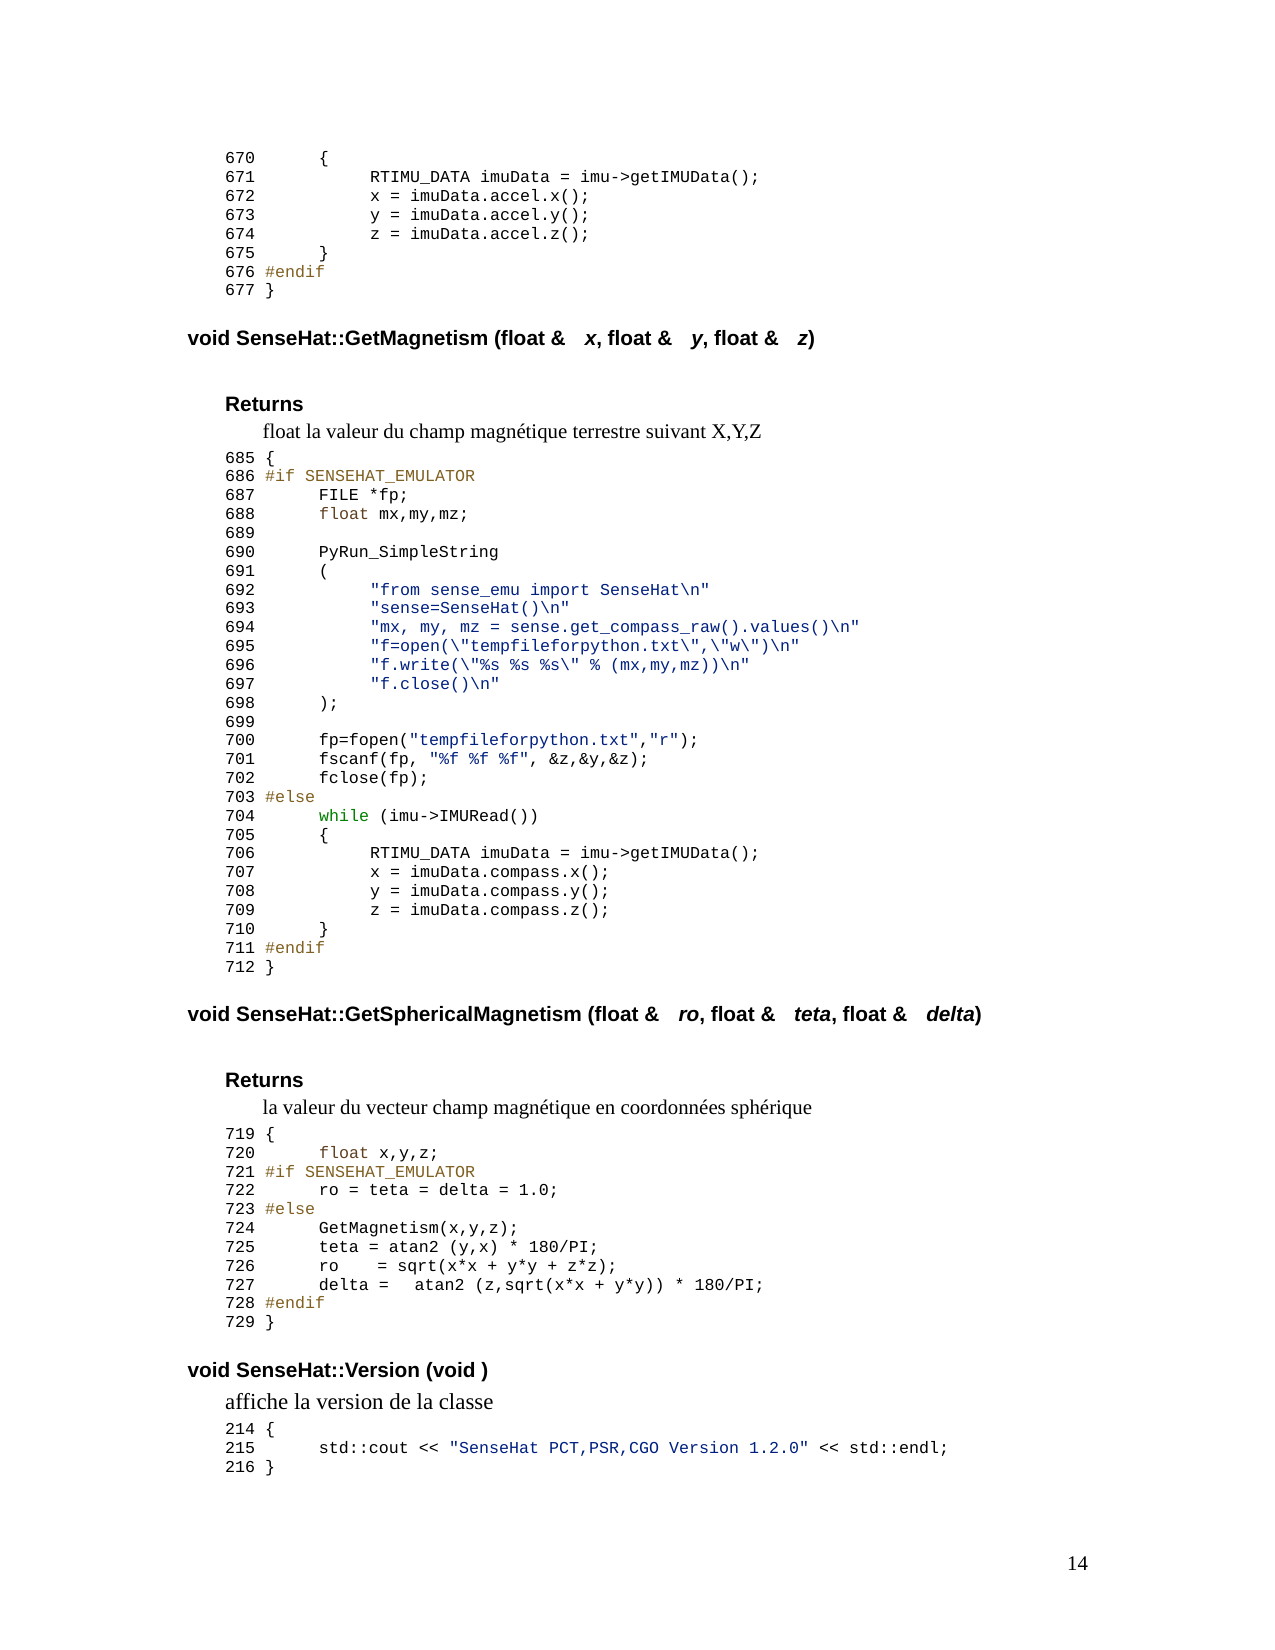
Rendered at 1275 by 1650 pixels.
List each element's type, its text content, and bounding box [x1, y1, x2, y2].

text 705 { [225, 826, 1087, 845]
text 727 delta = atan2 (z,sqrt(x*x + y*y)) * 180/PI; [225, 1276, 1087, 1295]
text 215 std::cout << "SenseHat PCT,PSR,CGO Version 1.2.0" << std::endl; [225, 1439, 1087, 1458]
subtitle Returns [225, 392, 1087, 416]
text 707 x = imuData.compass.x(); [225, 864, 1087, 883]
text 675 } [225, 244, 1087, 263]
text 704 while (imu->IMURead()) [225, 807, 1087, 826]
text 729 } [225, 1314, 1087, 1333]
text 671 RTIMU_DATA imuData = imu->getIMUData(); [225, 169, 1087, 188]
text 696 "f.write(\"%s %s %s\" % (mx,my,mz))\n" [225, 657, 1087, 675]
text 673 y = imuData.accel.y(); [225, 207, 1087, 225]
text 693 "sense=SenseHat()\n" [225, 600, 1087, 619]
text 697 "f.close()\n" [225, 675, 1087, 694]
text 216 } [225, 1458, 1087, 1477]
text 703 #else [225, 788, 1087, 807]
text 719 { [225, 1125, 1087, 1144]
text 721 #if SENSEHAT_EMULATOR [225, 1163, 1087, 1182]
text 674 z = imuData.accel.z(); [225, 225, 1087, 244]
text 672 x = imuData.accel.x(); [225, 188, 1087, 207]
text 712 } [225, 958, 1087, 977]
text 726 ro = sqrt(x*x + y*y + z*z); [225, 1257, 1087, 1276]
text affiche la version de la classe [225, 1388, 1087, 1414]
text 711 #endif [225, 939, 1087, 958]
text 685 { [225, 449, 1087, 468]
subtitle Returns [225, 1068, 1087, 1092]
text 722 ro = teta = delta = 1.0; [225, 1182, 1087, 1201]
text 687 FILE *fp; [225, 487, 1087, 506]
text 728 #endif [225, 1295, 1087, 1314]
text 692 "from sense_emu import SenseHat\n" [225, 581, 1087, 600]
text 686 #if SENSEHAT_EMULATOR [225, 468, 1087, 487]
text 694 "mx, my, mz = sense.get_compass_raw().values()\n" [225, 619, 1087, 638]
text 676 #endif [225, 263, 1087, 282]
text 214 { [225, 1421, 1087, 1439]
text 706 RTIMU_DATA imuData = imu->getIMUData(); [225, 845, 1087, 864]
text float la valeur du champ magnétique terrestre suivant X,Y,Z [262, 419, 1087, 443]
text 702 fclose(fp); [225, 770, 1087, 788]
text 725 teta = atan2 (y,x) * 180/PI; [225, 1238, 1087, 1257]
subtitle void SenseHat::GetMagnetism (float & x, float & y, float & z) [187, 326, 1087, 350]
text 709 z = imuData.compass.z(); [225, 902, 1087, 921]
text 708 y = imuData.compass.y(); [225, 883, 1087, 902]
subtitle void SenseHat::Version (void ) [187, 1358, 1087, 1382]
text 701 fscanf(fp, "%f %f %f", &z,&y,&z); [225, 751, 1087, 770]
text 723 #else [225, 1201, 1087, 1220]
text la valeur du vecteur champ magnétique en coordonnées sphérique [262, 1095, 1087, 1119]
text 724 GetMagnetism(x,y,z); [225, 1220, 1087, 1238]
text 691 ( [225, 562, 1087, 581]
text 695 "f=open(\"tempfileforpython.txt\",\"w\")\n" [225, 638, 1087, 657]
text 698 ); [225, 694, 1087, 713]
text 700 fp=fopen("tempfileforpython.txt","r"); [225, 732, 1087, 751]
subtitle void SenseHat::GetSphericalMagnetism (float & ro, float & teta, float & delta) [187, 1002, 1087, 1026]
text 688 float mx,my,mz; [225, 506, 1087, 524]
text 699 [225, 713, 1087, 732]
text 720 float x,y,z; [225, 1144, 1087, 1163]
text 690 PyRun_SimpleString [225, 543, 1087, 562]
text 677 } [225, 282, 1087, 301]
text 710 } [225, 921, 1087, 939]
text 670 { [225, 150, 1087, 169]
text 689 [225, 524, 1087, 543]
